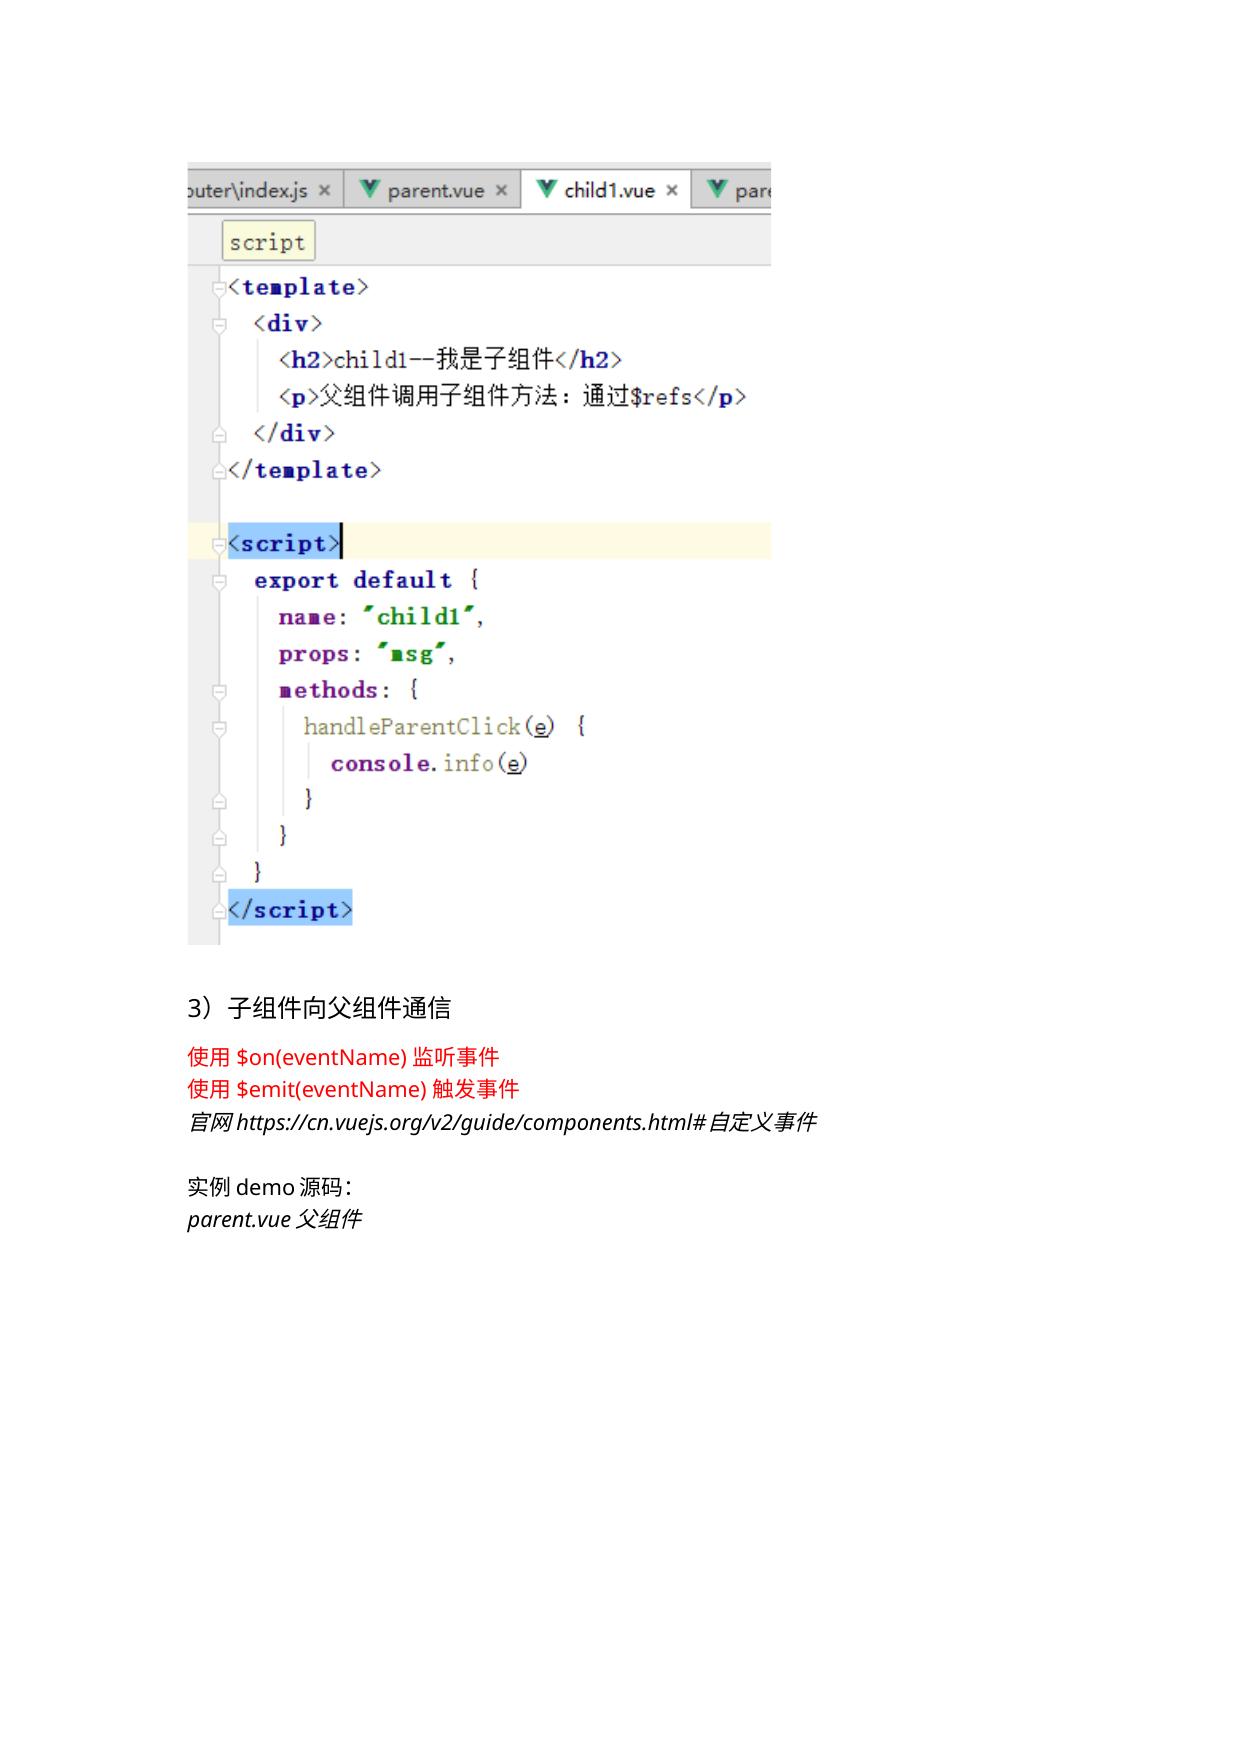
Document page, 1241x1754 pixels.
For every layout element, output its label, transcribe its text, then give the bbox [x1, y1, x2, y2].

picture [187, 162, 772, 945]
text parent.vue父组件 [187, 1202, 1053, 1234]
text 使用 $on(eventName) 监听事件 [187, 1039, 1053, 1072]
text 3）子组件向父组件通信 [187, 974, 1053, 1039]
text 使用 $emit(eventName) 触发事件 [187, 1072, 1053, 1104]
text 实例demo源码： [187, 1169, 1053, 1202]
text 官网 https://cn.vuejs.org/v2/guide/components.html#自定义事件 [187, 1104, 1053, 1137]
